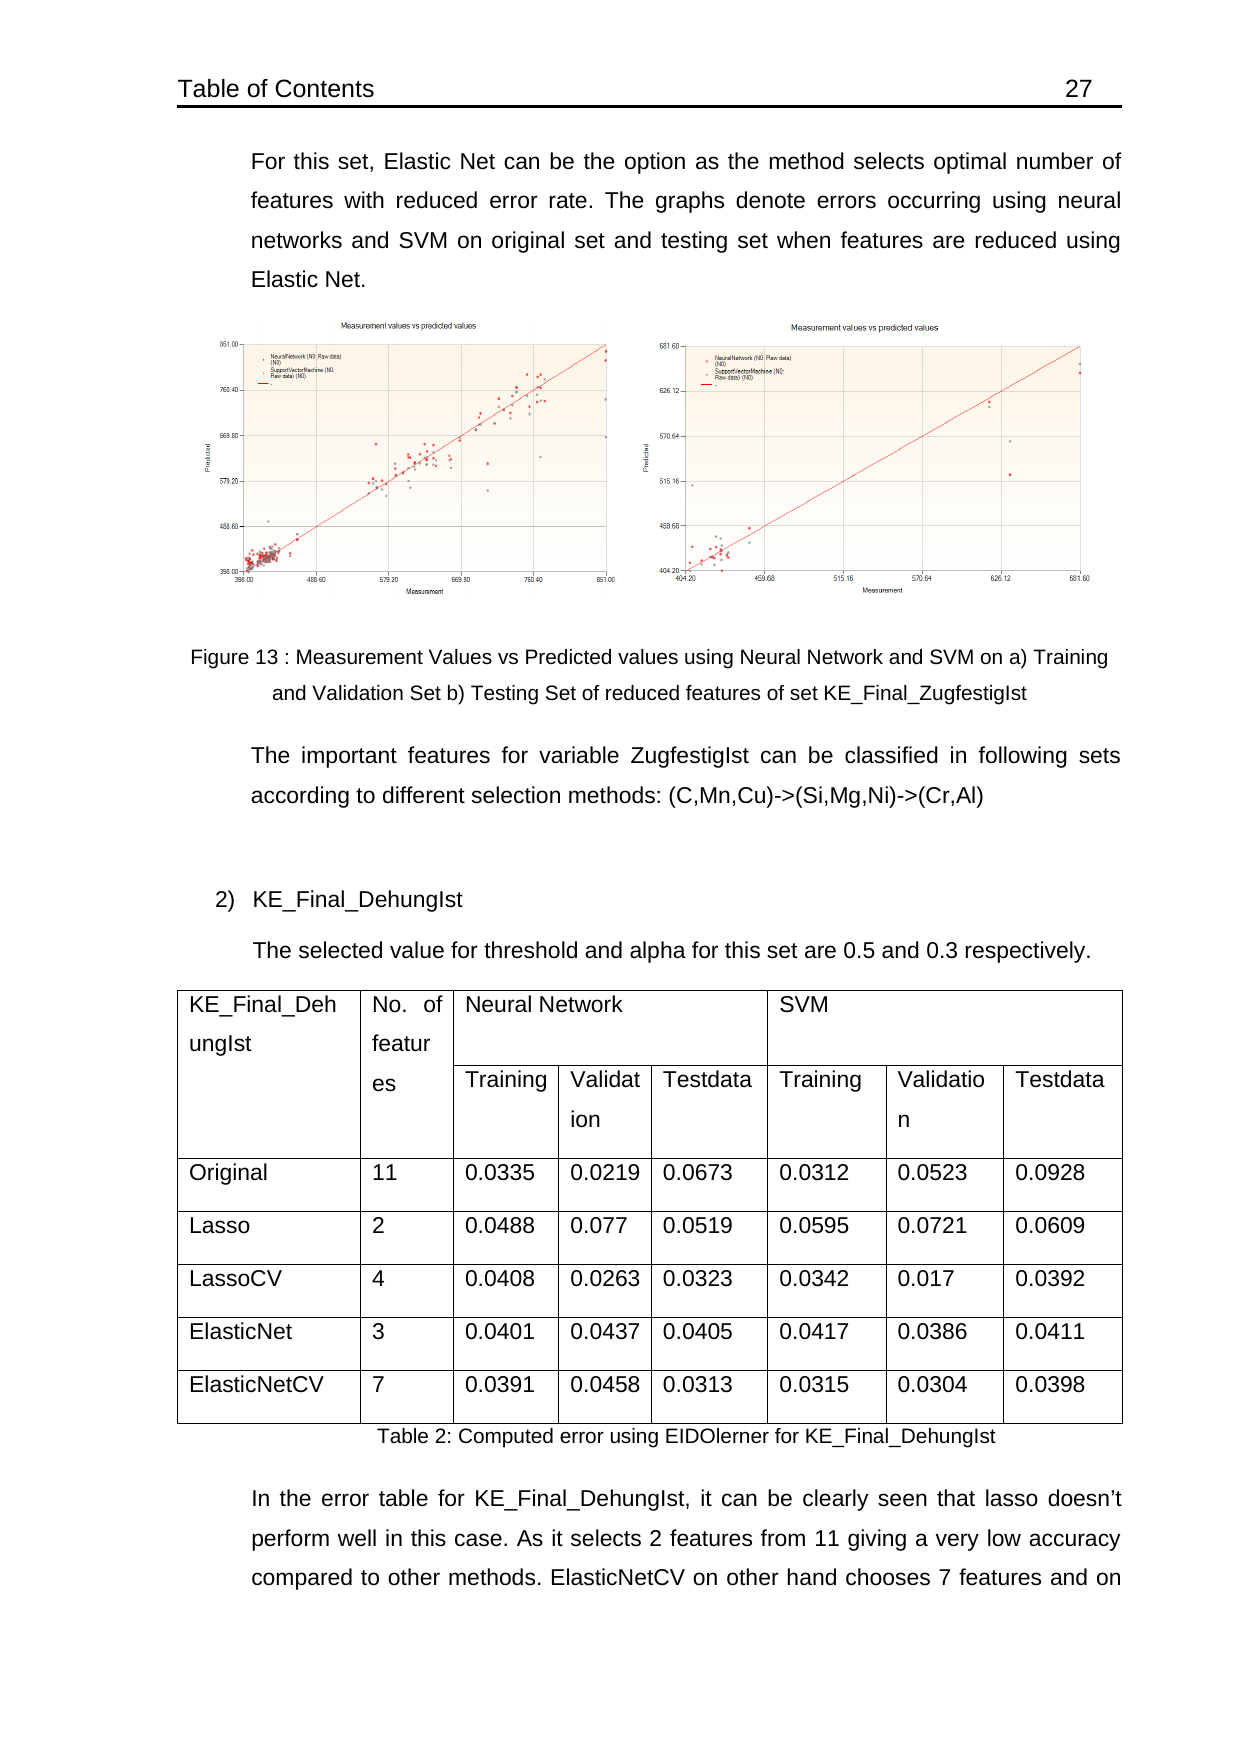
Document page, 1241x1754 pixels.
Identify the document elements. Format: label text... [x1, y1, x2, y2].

table_cell 0.0342 [768, 1265, 886, 1317]
table_cell 7 [361, 1371, 453, 1423]
table_cell 0.0401 [454, 1318, 558, 1370]
table_cell 0.0523 [887, 1159, 1003, 1211]
table_cell 0.0595 [768, 1212, 886, 1264]
table_cell 0.0405 [652, 1318, 767, 1370]
table_cell 0.0392 [1004, 1265, 1122, 1317]
table_cell 0.0411 [1004, 1318, 1122, 1370]
table_cell 0.0312 [768, 1159, 886, 1211]
table_header Neural Network [454, 991, 767, 1065]
table_cell 0.0391 [454, 1371, 558, 1423]
table_cell 0.0315 [768, 1371, 886, 1423]
text For this set, Elastic Net can be the option as the method selects optimal number of features with reduced error rate. The graphs denote errors occurring using neural networks and SVM on original set and testing set when features are reduced using Elastic Net. [251, 148, 1122, 292]
table_cell 11 [361, 1159, 453, 1211]
text The important features for variable ZugfestigIst can be classified in following sets according to different selection methods: (C,Mn,Cu)->(Si,Mg,Ni)->(Cr,Al) [251, 742, 1122, 808]
picture [192, 318, 1107, 606]
text Table 2: Computed error using EIDOlerner for KE_Final_DehungIst [177, 1424, 1122, 1448]
table_cell ElasticNet [178, 1318, 360, 1370]
table_cell 0.0263 [559, 1265, 651, 1317]
table_cell 0.0721 [887, 1212, 1003, 1264]
table_cell 0.0458 [559, 1371, 651, 1423]
table_cell 0.0304 [887, 1371, 1003, 1423]
table_cell 0.0335 [454, 1159, 558, 1211]
table_cell 0.0928 [1004, 1159, 1122, 1211]
table_header KE_Final_DehungIst [178, 991, 360, 1158]
table_cell 0.0673 [652, 1159, 767, 1211]
table_cell Training [768, 1066, 886, 1158]
table_cell 0.0313 [652, 1371, 767, 1423]
table_cell 0.0609 [1004, 1212, 1122, 1264]
table_cell 2 [361, 1212, 453, 1264]
list KE_Final_DehungIst [215, 886, 1122, 912]
table_cell Testdata [1004, 1066, 1122, 1158]
table_header No. of features [361, 991, 453, 1158]
table_cell 0.017 [887, 1265, 1003, 1317]
table_cell Validation [887, 1066, 1003, 1158]
table_cell 0.0437 [559, 1318, 651, 1370]
table_cell 0.0219 [559, 1159, 651, 1211]
table_cell Validation [559, 1066, 651, 1158]
table_cell 0.0323 [652, 1265, 767, 1317]
table_header SVM [768, 991, 1122, 1065]
table_cell 0.0417 [768, 1318, 886, 1370]
table_cell Training [454, 1066, 558, 1158]
table_cell LassoCV [178, 1265, 360, 1317]
table_cell 0.0408 [454, 1265, 558, 1317]
table_cell 3 [361, 1318, 453, 1370]
table_cell 0.0488 [454, 1212, 558, 1264]
text The selected value for threshold and alpha for this set are 0.5 and 0.3 respectively. [252, 937, 1122, 964]
table_cell Lasso [178, 1212, 360, 1264]
table_cell 4 [361, 1265, 453, 1317]
table_cell 0.077 [559, 1212, 651, 1264]
table_cell ElasticNetCV [178, 1371, 360, 1423]
text Figure 13 : Measurement Values vs Predicted values using Neural Network and SVM on a) Training and Validation Set b) Testing Set of reduced features of set KE_Final_ZugfestigIst [177, 645, 1122, 705]
table_cell 0.0519 [652, 1212, 767, 1264]
table_cell 0.0386 [887, 1318, 1003, 1370]
table_cell 0.0398 [1004, 1371, 1122, 1423]
table_cell Original [178, 1159, 360, 1211]
table_cell Testdata [652, 1066, 767, 1158]
